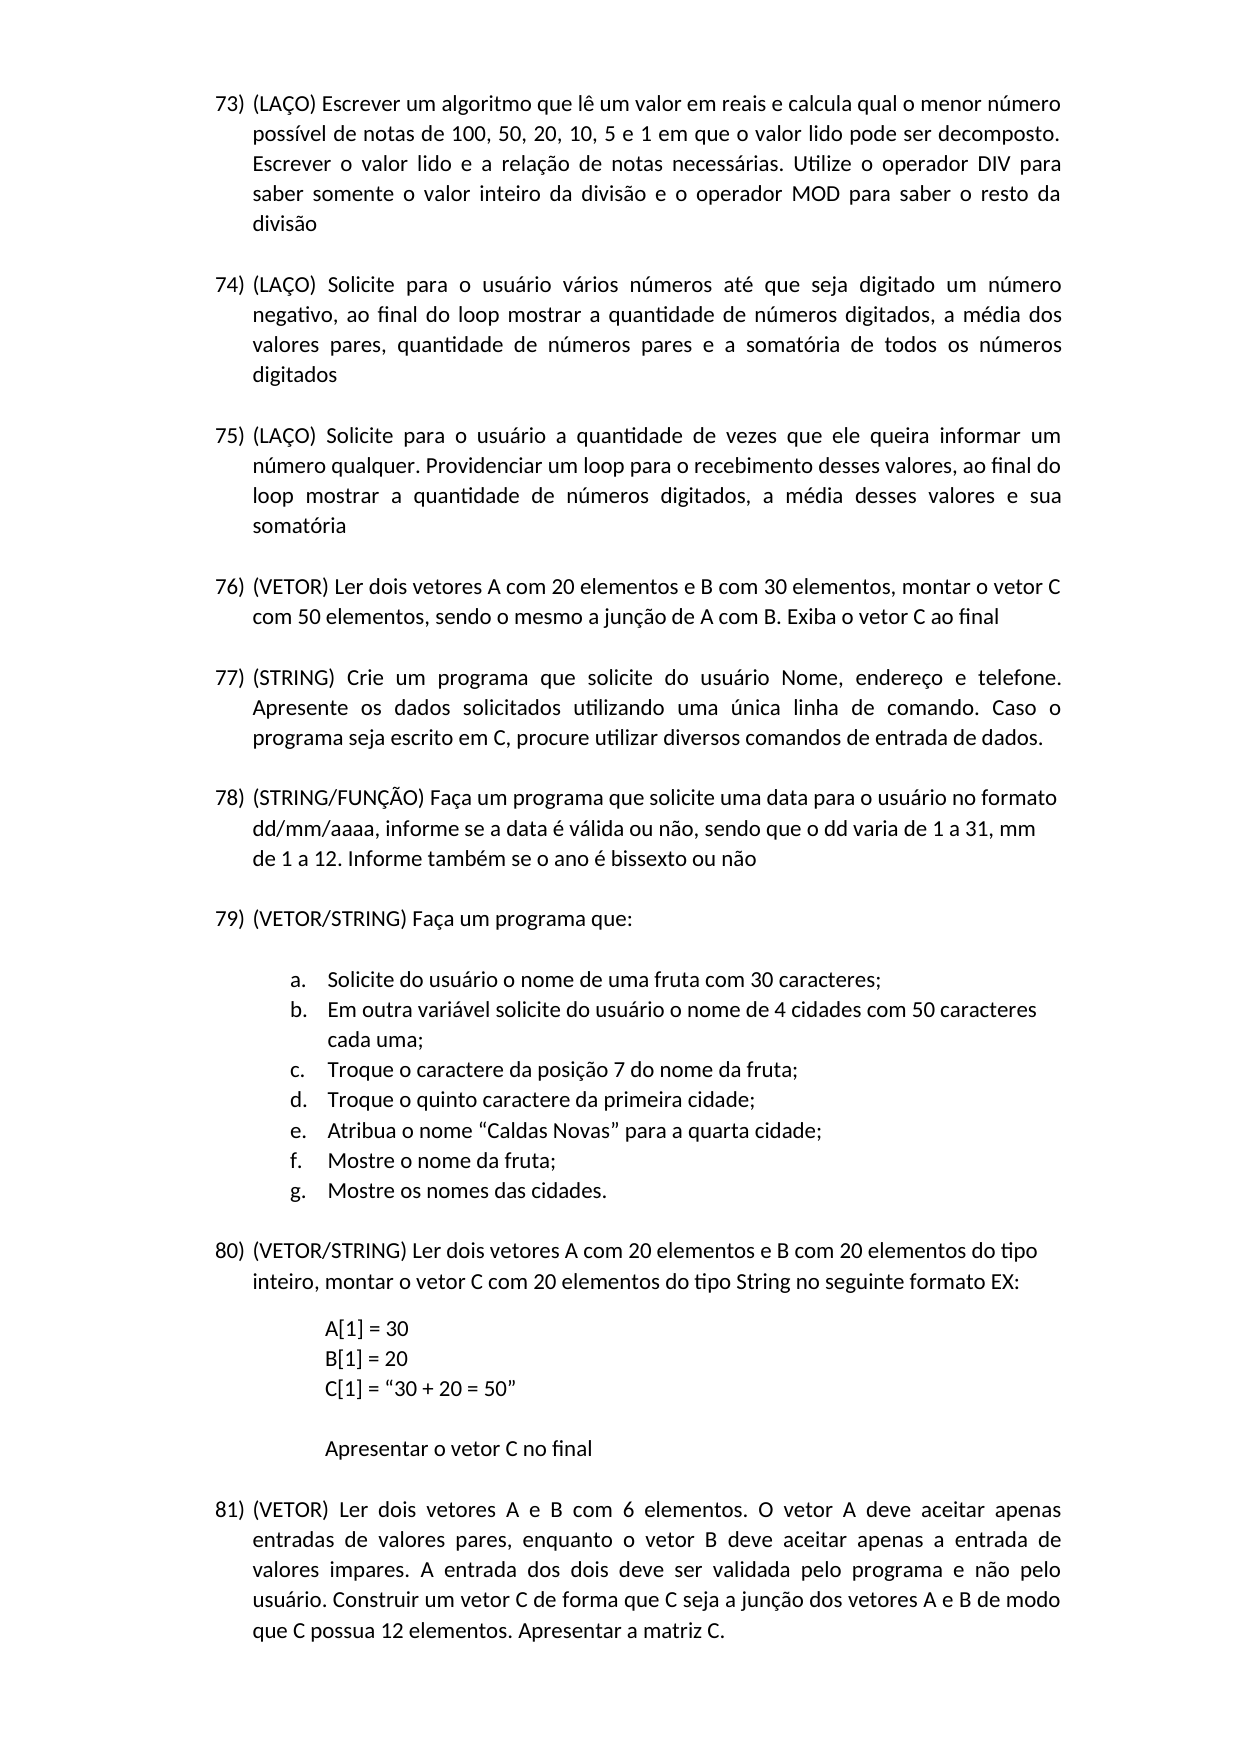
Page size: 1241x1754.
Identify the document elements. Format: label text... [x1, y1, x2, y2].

list Solicite do usuário o nome de uma fruta com 30 caracteres; [290, 965, 1063, 993]
list (LAÇO) Escrever um algoritmo que lê um valor em reais e calcula qual o menor número possível de notas de 100, 50, 20, 10, 5 e 1 em que o valor lido pode ser decomposto. Escrever o valor lido e a relação de notas necessárias. Utilize o operador DIV para saber somente o valor inteiro da divisão e o operador MOD para saber o resto da divisão [215, 89, 1063, 237]
list Troque o caractere da posição 7 do nome da fruta; [290, 1055, 1063, 1083]
list (VETOR/STRING) Ler dois vetores A com 20 elementos e B com 20 elementos do tipo inteiro, montar o vetor C com 20 elementos do tipo String no seguinte formato EX: [215, 1237, 1063, 1295]
list (STRING/FUNÇÃO) Faça um programa que solicite uma data para o usuário no formato dd/mm/aaaa, informe se a data é válida ou não, sendo que o dd varia de 1 a 31, mm de 1 a 12. Informe também se o ano é bissexto ou não [215, 783, 1063, 872]
text B[1] = 20 [325, 1344, 1063, 1372]
text A[1] = 30 [325, 1314, 1063, 1342]
list (VETOR) Ler dois vetores A e B com 6 elementos. O vetor A deve aceitar apenas entradas de valores pares, enquanto o vetor B deve aceitar apenas a entrada de valores impares. A entrada dos dois deve ser validada pelo programa e não pelo usuário. Construir um vetor C de forma que C seja a junção dos vetores A e B de modo que C possua 12 elementos. Apresentar a matriz C. [215, 1495, 1063, 1644]
list (LAÇO) Solicite para o usuário vários números até que seja digitado um número negativo, ao final do loop mostrar a quantidade de números digitados, a média dos valores pares, quantidade de números pares e a somatória de todos os números digitados [215, 270, 1063, 388]
list (STRING) Crie um programa que solicite do usuário Nome, endereço e telefone. Apresente os dados solicitados utilizando uma única linha de comando. Caso o programa seja escrito em C, procure utilizar diversos comandos de entrada de dados. [215, 663, 1063, 751]
list Mostre o nome da fruta; [290, 1146, 1063, 1174]
text Apresentar o vetor C no final [325, 1434, 1063, 1462]
list Em outra variável solicite do usuário o nome de 4 cidades com 50 caracteres cada uma; [290, 995, 1063, 1053]
list Atribua o nome “Caldas Novas” para a quarta cidade; [290, 1116, 1063, 1144]
list Mostre os nomes das cidades. [290, 1176, 1063, 1204]
list (VETOR/STRING) Faça um programa que: [215, 904, 1063, 932]
list (LAÇO) Solicite para o usuário a quantidade de vezes que ele queira informar um número qualquer. Providenciar um loop para o recebimento desses valores, ao final do loop mostrar a quantidade de números digitados, a média desses valores e sua somatória [215, 421, 1063, 539]
list Troque o quinto caractere da primeira cidade; [290, 1086, 1063, 1113]
list (VETOR) Ler dois vetores A com 20 elementos e B com 30 elementos, montar o vetor C com 50 elementos, sendo o mesmo a junção de A com B. Exiba o vetor C ao final [215, 572, 1063, 630]
text C[1] = “30 + 20 = 50” [325, 1374, 1063, 1402]
